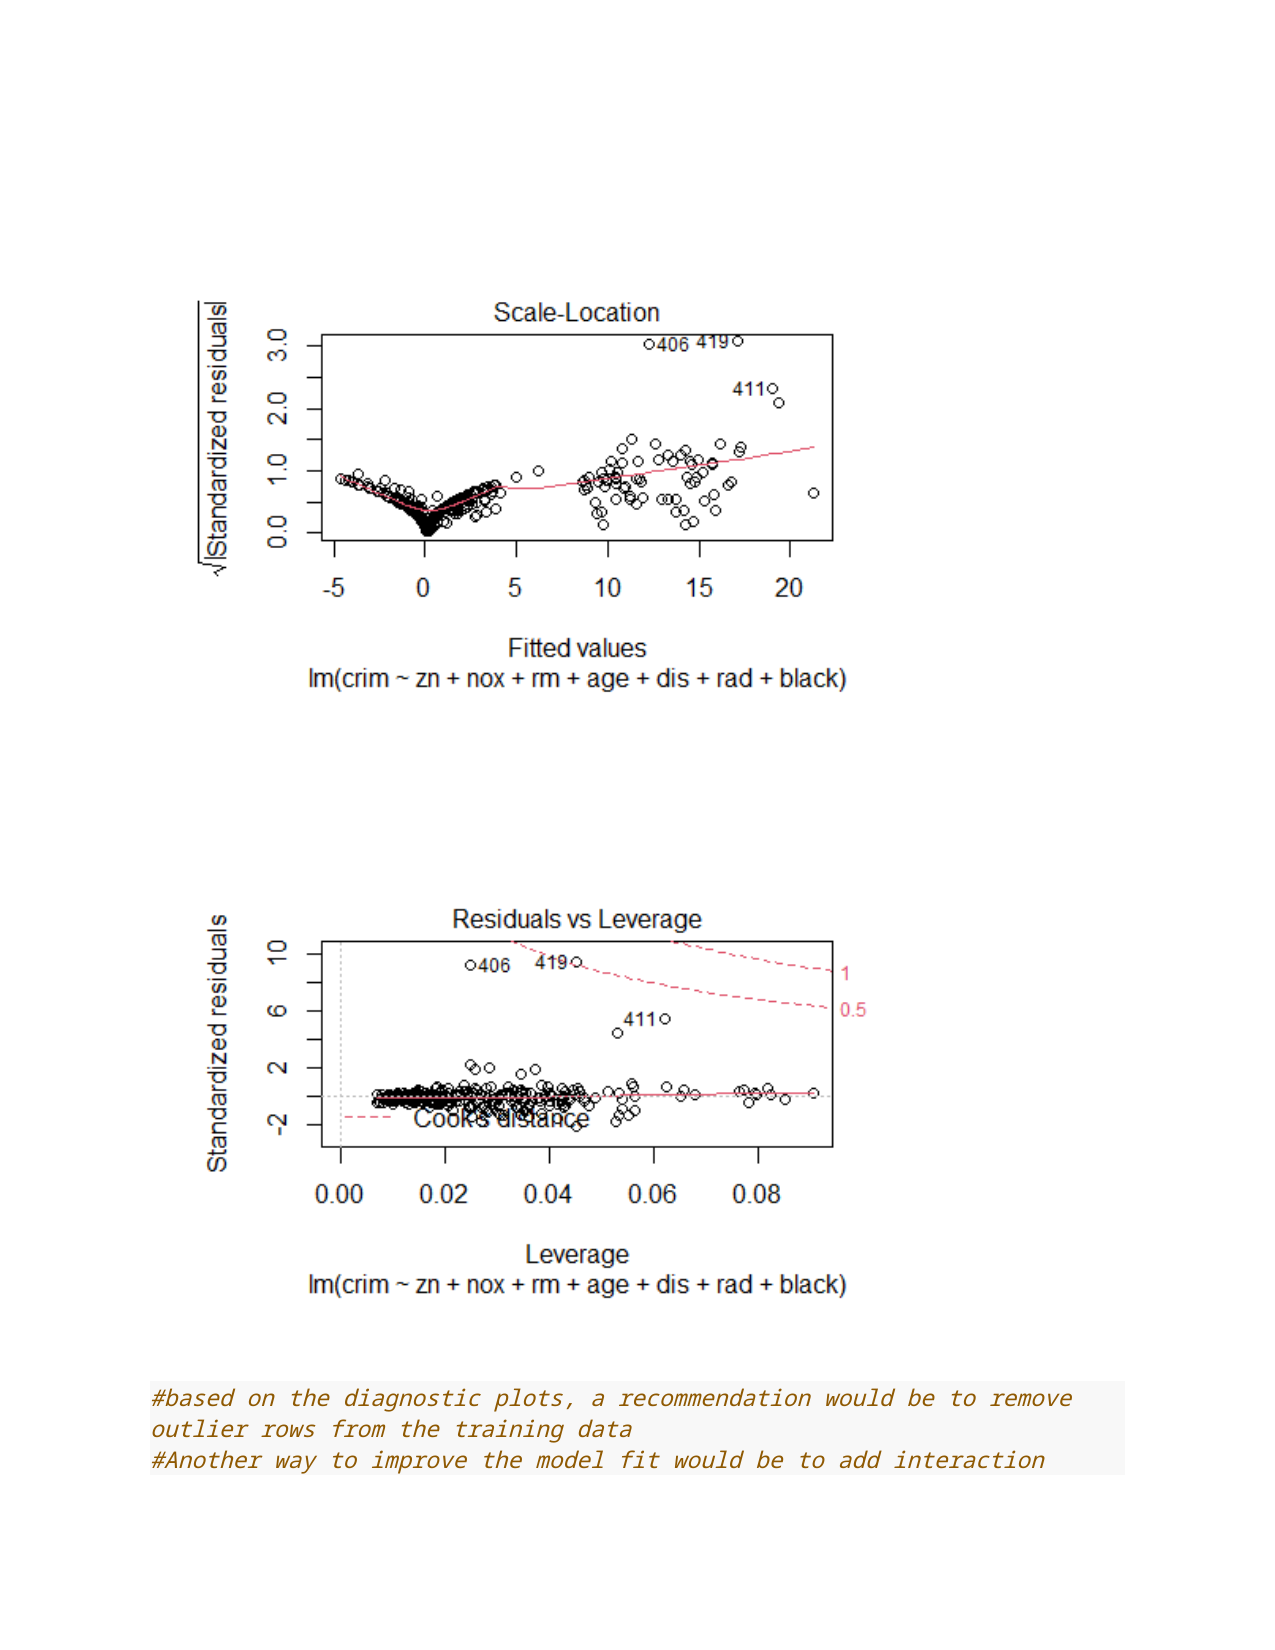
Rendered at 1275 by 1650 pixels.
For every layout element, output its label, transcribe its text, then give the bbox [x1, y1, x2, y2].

picture [168, 150, 927, 1363]
